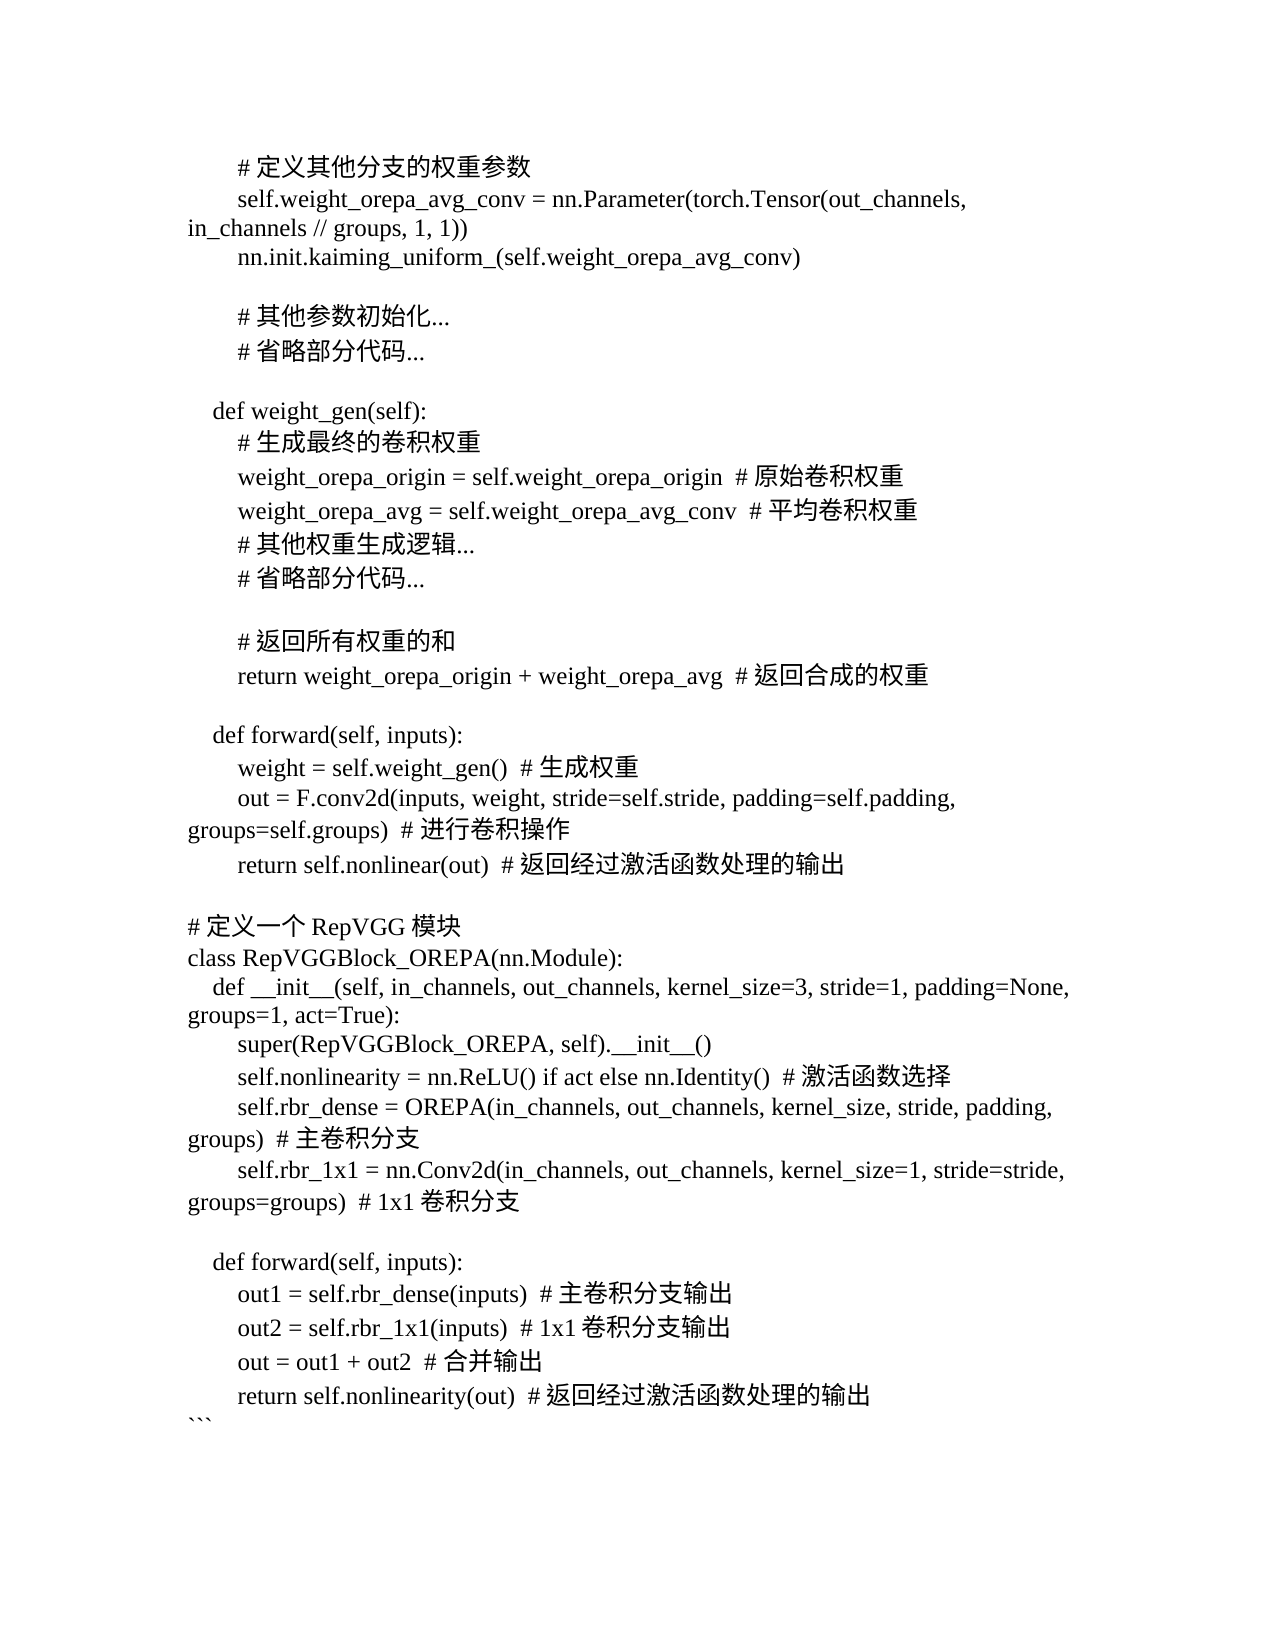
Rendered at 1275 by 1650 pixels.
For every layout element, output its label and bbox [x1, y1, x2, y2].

text [187, 150, 1087, 1469]
